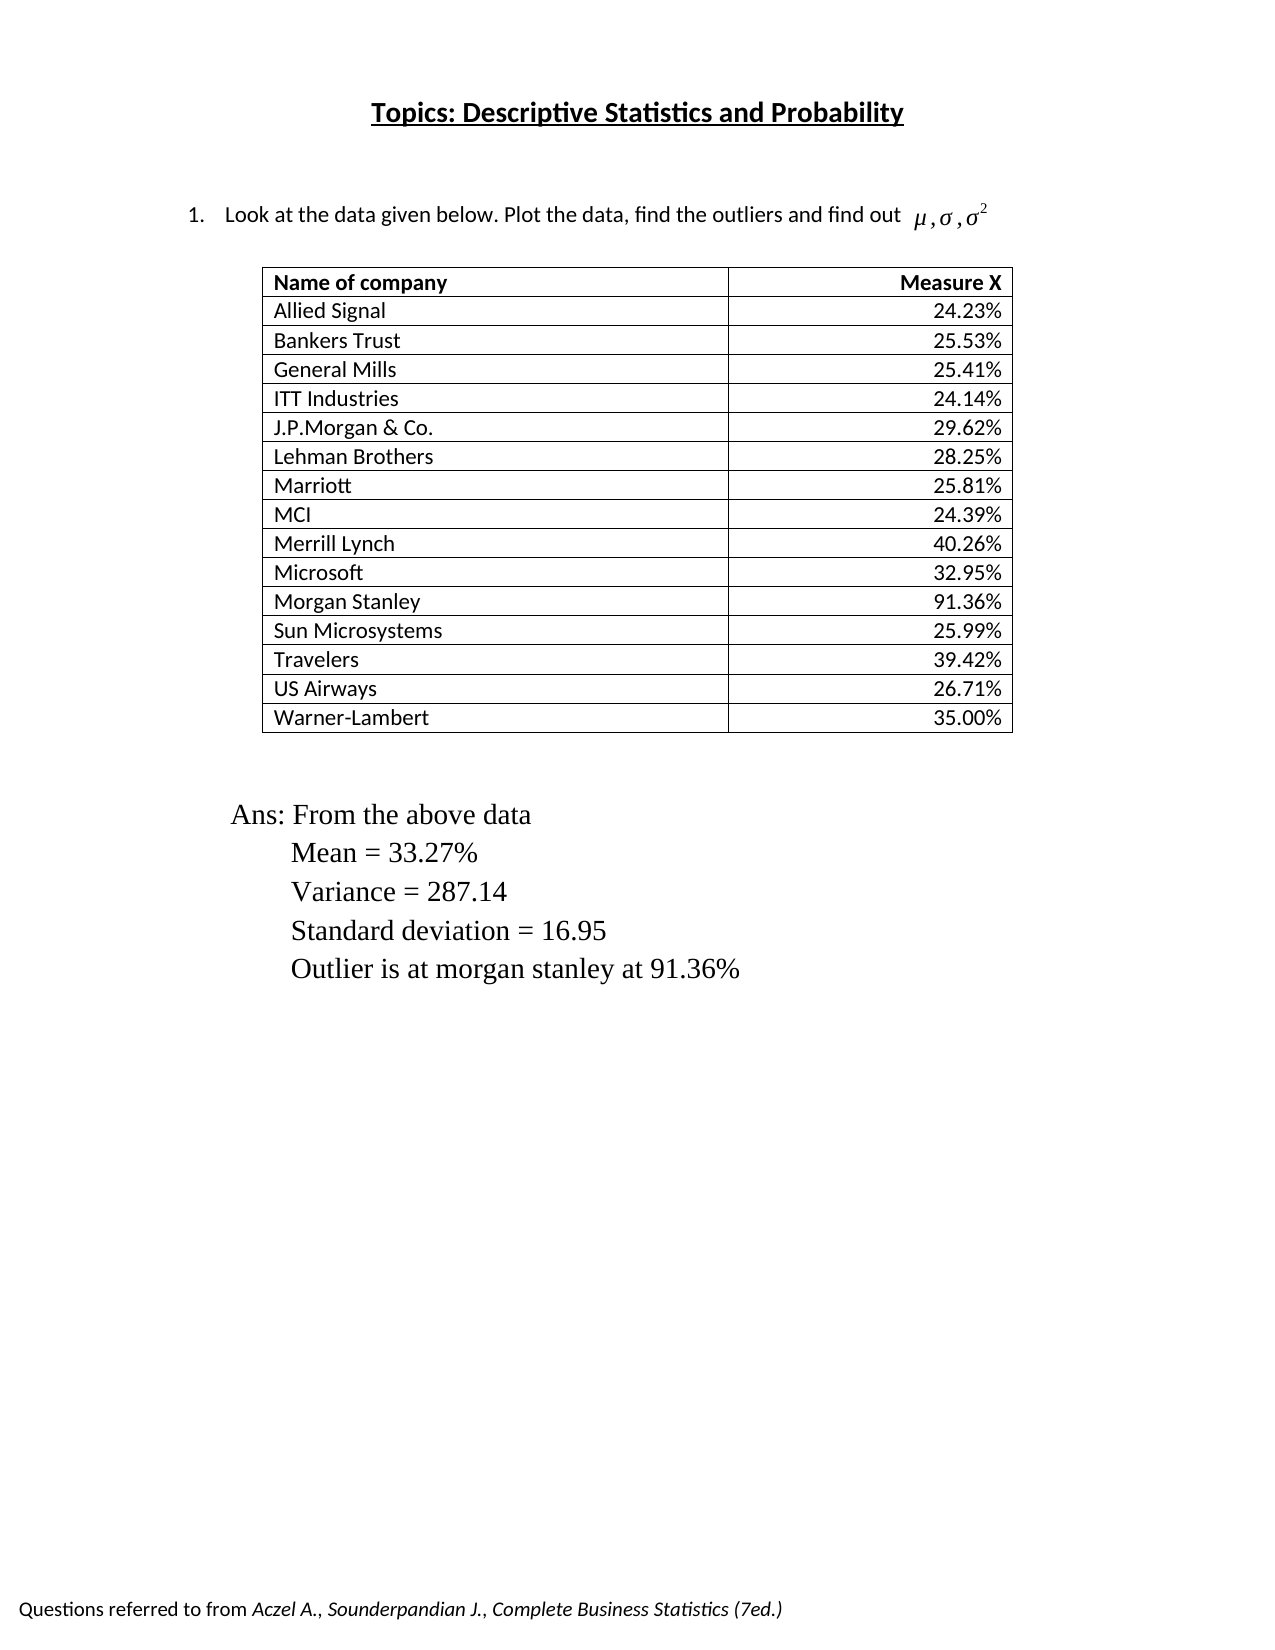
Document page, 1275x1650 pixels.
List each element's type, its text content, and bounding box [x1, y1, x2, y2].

table_cell 32.95% [729, 558, 1012, 586]
text Topics: Descriptive Statistics and Probability [150, 94, 1125, 129]
table_cell 25.53% [729, 326, 1012, 354]
table_cell Lehman Brothers [263, 442, 728, 470]
table_cell 40.26% [729, 529, 1012, 557]
table_cell Marriott [263, 471, 728, 499]
table_cell Morgan Stanley [263, 587, 728, 615]
table_cell 24.14% [729, 384, 1012, 412]
table_cell Microsoft [263, 558, 728, 586]
table_cell 25.41% [729, 355, 1012, 383]
list Standard deviation = 16.95 [225, 913, 1125, 946]
table_cell Merrill Lynch [263, 529, 728, 557]
table_cell Allied Signal [263, 297, 728, 325]
table_cell Bankers Trust [263, 326, 728, 354]
table_cell 35.00% [729, 704, 1012, 732]
table_cell Travelers [263, 645, 728, 673]
table_cell 24.23% [729, 297, 1012, 325]
table_cell 24.39% [729, 500, 1012, 528]
table_cell 26.71% [729, 675, 1012, 702]
list Outlier is at morgan stanley at 91.36% [225, 951, 1125, 985]
table_cell 25.81% [729, 471, 1012, 499]
table_cell 91.36% [729, 587, 1012, 615]
table_cell 28.25% [729, 442, 1012, 470]
table_cell Sun Microsystems [263, 616, 728, 644]
list Variance = 287.14 [225, 874, 1125, 908]
table_cell 29.62% [729, 413, 1012, 441]
list Look at the data given below. Plot the data, find the outliers and find out [187, 199, 1125, 230]
table_header Measure X [729, 268, 1012, 296]
list Mean = 33.27% [225, 836, 1125, 869]
table_header Name of company [263, 268, 728, 296]
table_cell J.P.Morgan & Co. [263, 413, 728, 441]
table_cell US Airways [263, 675, 728, 702]
table_cell Warner-Lambert [263, 704, 728, 732]
table_cell 39.42% [729, 645, 1012, 673]
table_cell 25.99% [729, 616, 1012, 644]
table_cell ITT Industries [263, 384, 728, 412]
text Ans: From the above data [150, 797, 1125, 831]
table_cell General Mills [263, 355, 728, 383]
table_cell MCI [263, 500, 728, 528]
